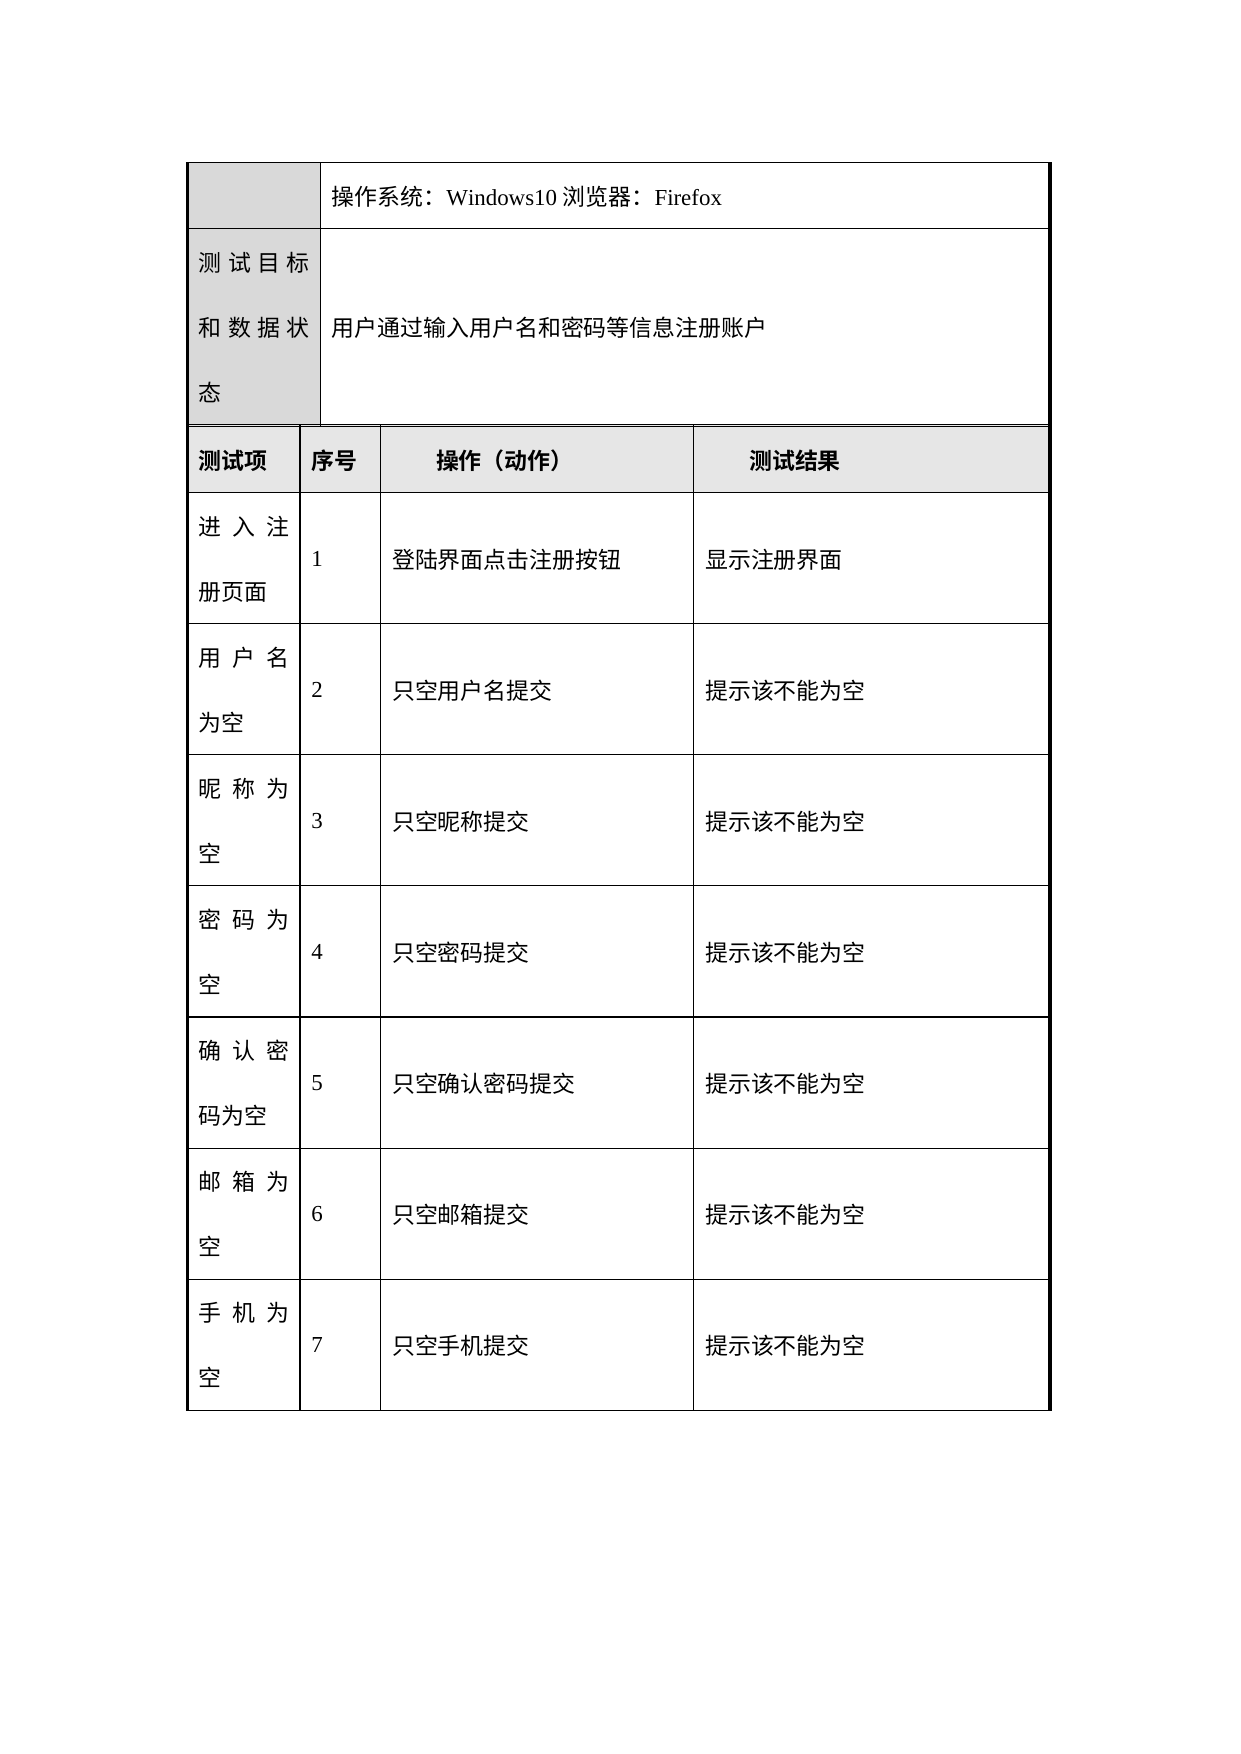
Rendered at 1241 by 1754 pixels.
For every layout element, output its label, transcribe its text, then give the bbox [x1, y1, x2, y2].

table_cell 2 [301, 624, 380, 754]
table_cell CPU：Core(TM)i5-6300HQ 2.30GHz RAM：12G 显示卡： GTX960 操作系统：Windows10 浏览器：Firefox [321, 163, 1048, 228]
table_cell 显示注册界面 [694, 493, 1048, 623]
table_cell 只空密码提交 [381, 886, 693, 1016]
table_cell 提示该不能为空 [694, 1280, 1048, 1409]
table_cell 用户通过输入用户名和密码等信息注册账户 [321, 229, 1048, 424]
table_cell 用户名为空 [189, 624, 299, 754]
table_cell 3 [301, 755, 380, 885]
table_cell 密码为空 [189, 886, 299, 1016]
table_cell 提示该不能为空 [694, 886, 1048, 1016]
table_cell 测试结果 [694, 427, 1048, 492]
table_cell 进入注册页面 [189, 493, 299, 623]
table_cell 邮箱为空 [189, 1149, 299, 1278]
table_cell 5 [301, 1018, 380, 1147]
table_cell 提示该不能为空 [694, 755, 1048, 885]
table_cell 7 [301, 1280, 380, 1409]
table_cell 昵称为空 [189, 755, 299, 885]
table_cell 提示该不能为空 [694, 1018, 1048, 1147]
table_cell 只空用户名提交 [381, 624, 693, 754]
table_cell 6 [301, 1149, 380, 1278]
table_cell 只空邮箱提交 [381, 1149, 693, 1278]
table_cell 4 [301, 886, 380, 1016]
table_cell 测试项 [189, 427, 299, 492]
table_cell 确认密码为空 [189, 1018, 299, 1147]
table_cell 提示该不能为空 [694, 624, 1048, 754]
table_cell 只空确认密码提交 [381, 1018, 693, 1147]
table_cell 手机为空 [189, 1280, 299, 1409]
table_cell 测试目标和数据状态 [189, 229, 320, 424]
table_cell 序号 [301, 427, 380, 492]
table_cell 1 [301, 493, 380, 623]
table_cell 只空手机提交 [381, 1280, 693, 1409]
table_cell 登陆界面点击注册按钮 [381, 493, 693, 623]
table_cell 操作（动作） [381, 427, 693, 492]
table_cell 只空昵称提交 [381, 755, 693, 885]
table_cell 提示该不能为空 [694, 1149, 1048, 1278]
table_cell 软硬件配置 [189, 163, 320, 228]
